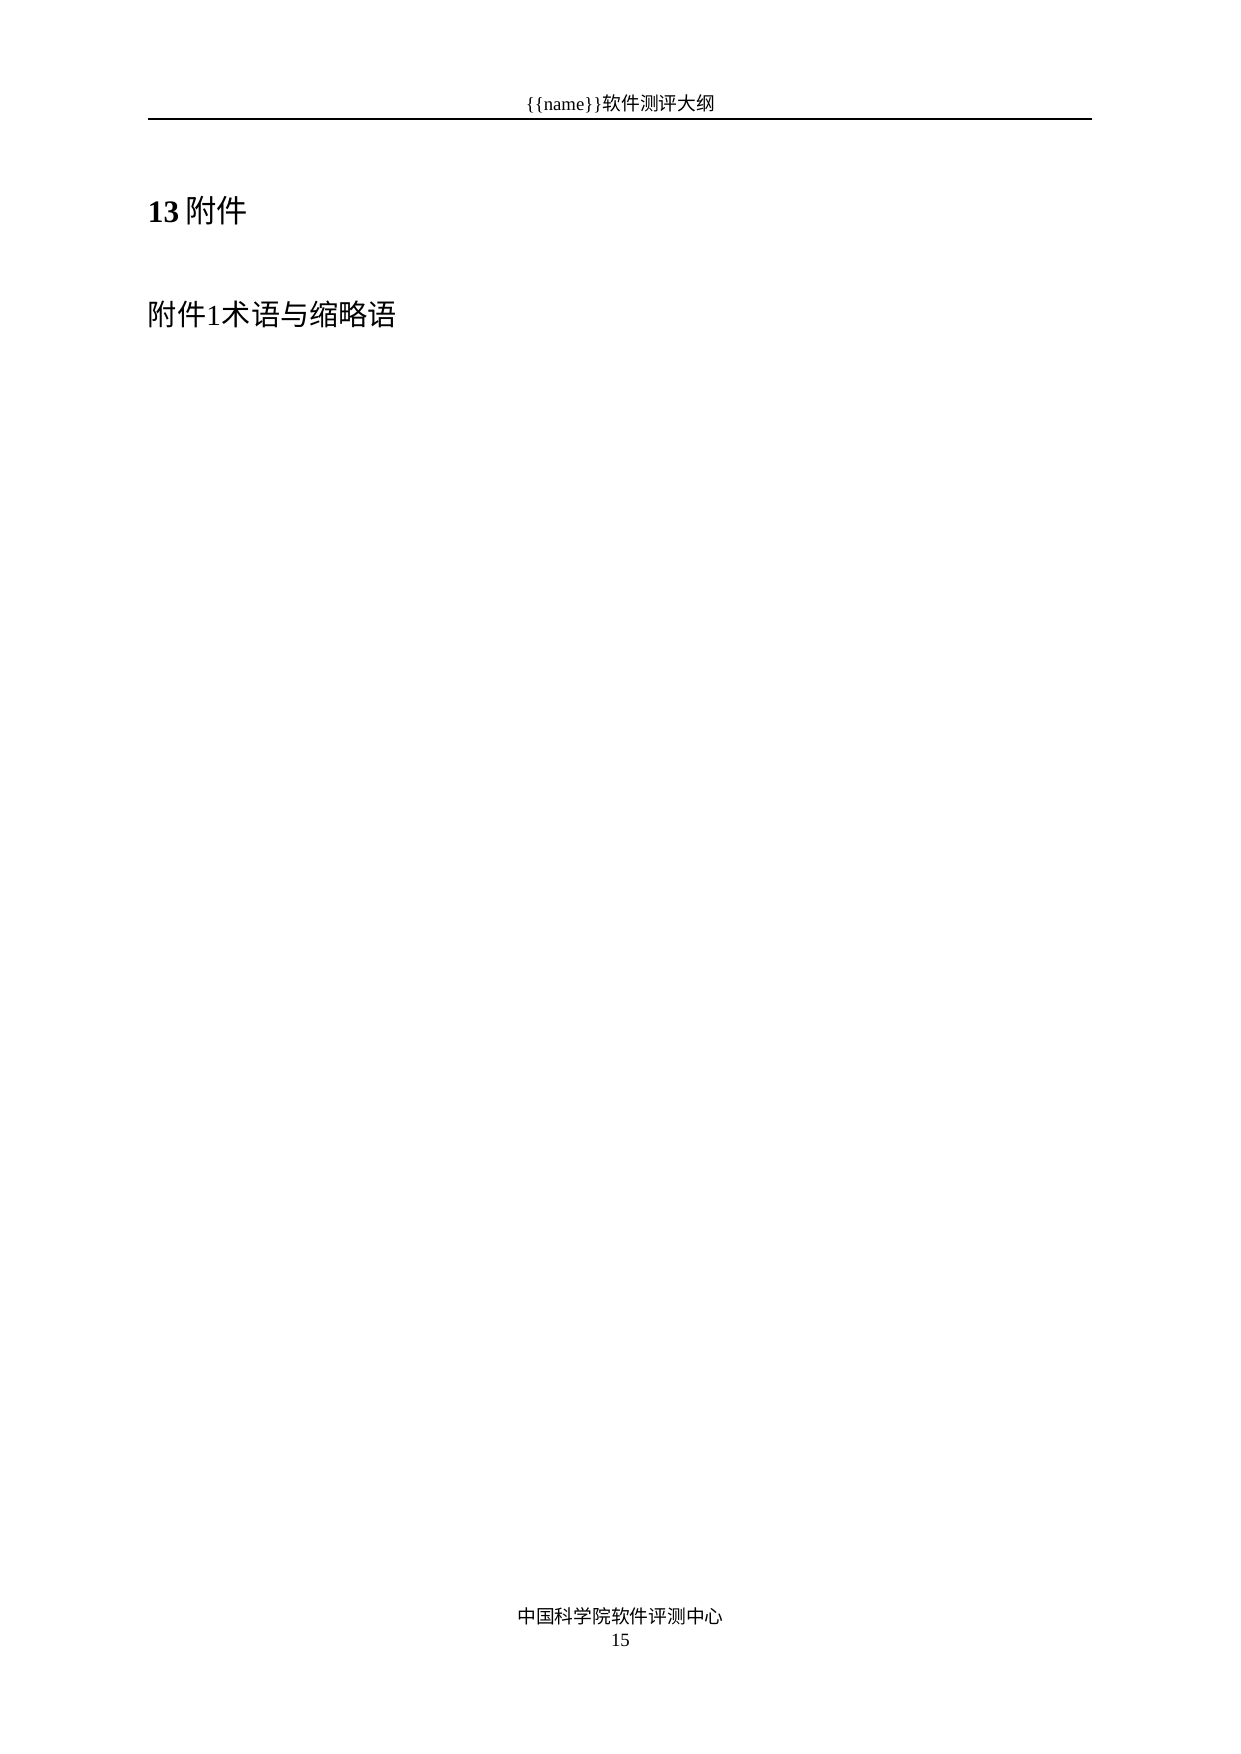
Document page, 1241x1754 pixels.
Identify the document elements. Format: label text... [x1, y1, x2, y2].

subtitle 附件 [148, 176, 1092, 241]
subtitle 术语与缩略语 [148, 280, 1092, 345]
